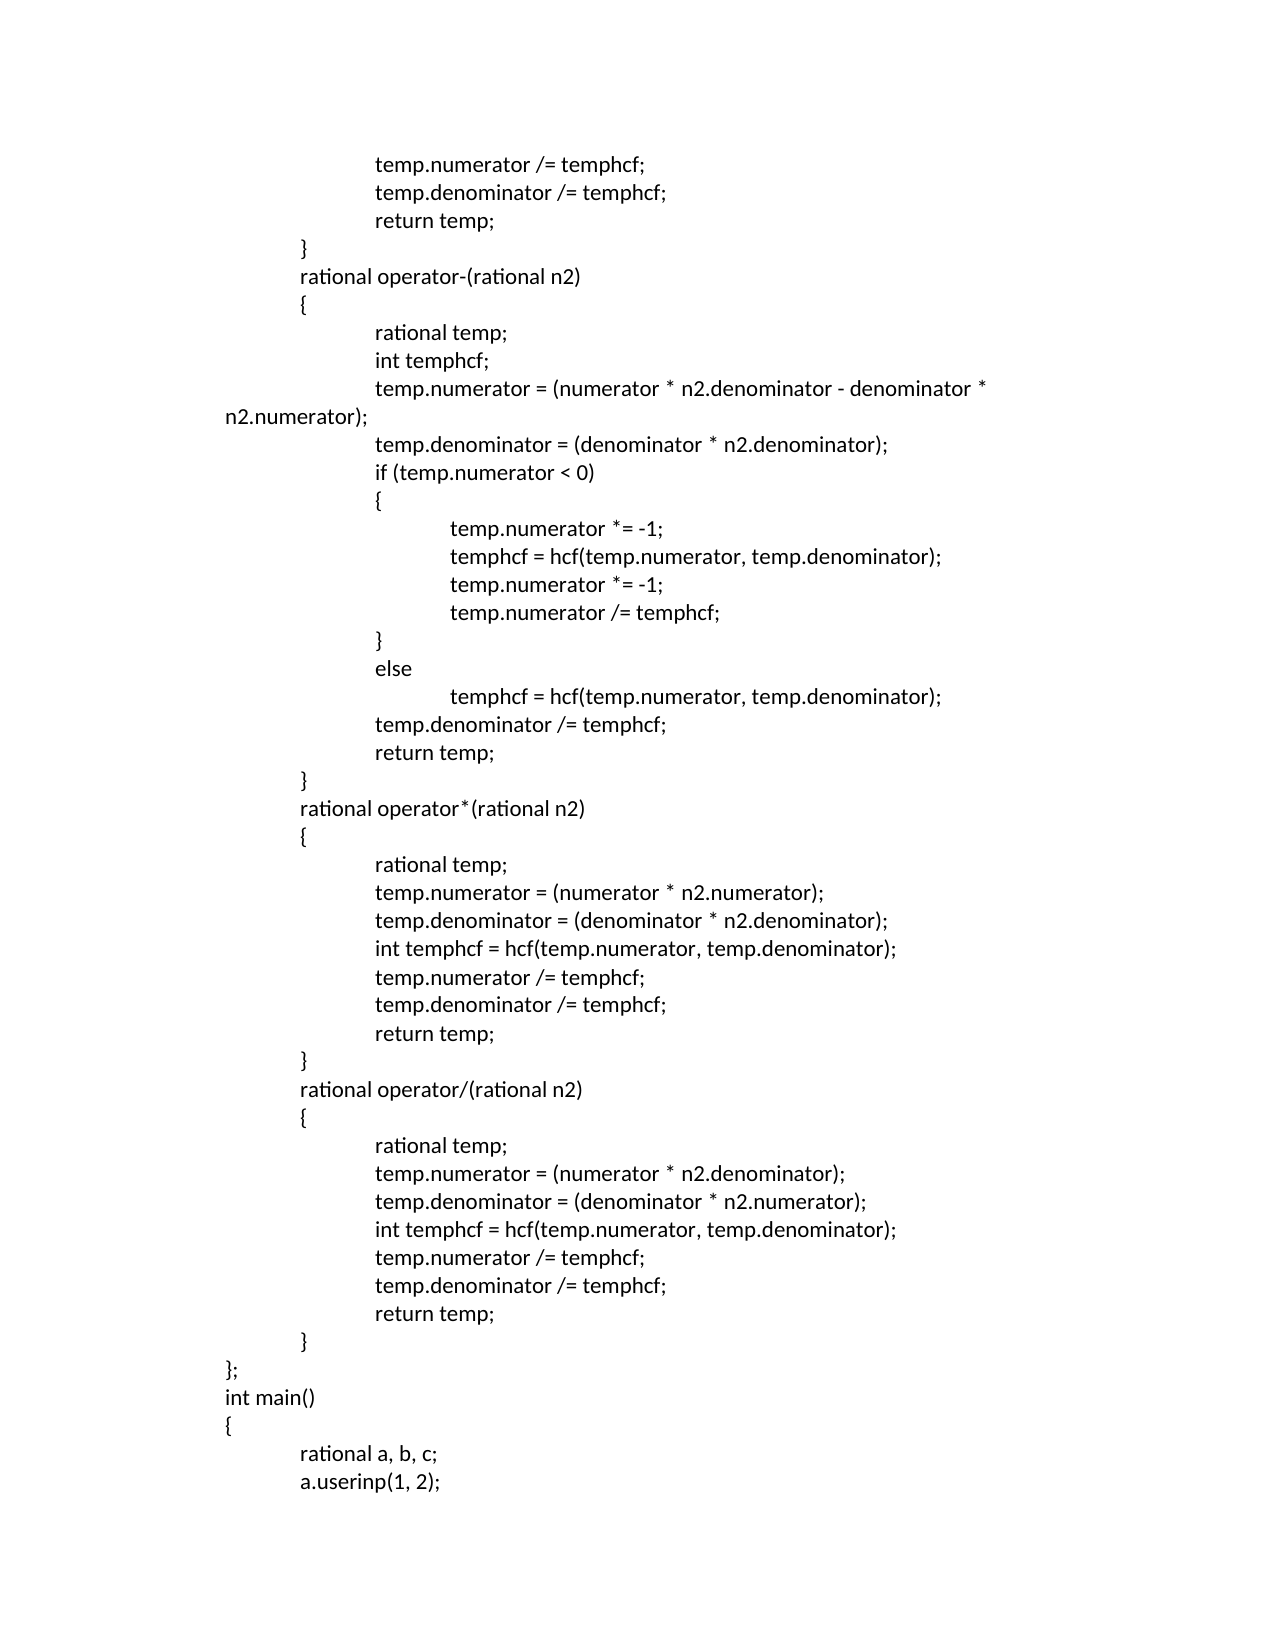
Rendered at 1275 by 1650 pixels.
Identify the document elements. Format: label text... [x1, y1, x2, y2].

list int temphcf = hcf(temp.numerator, temp.denominator); [225, 934, 1125, 963]
list return temp; [225, 206, 1125, 234]
list } [225, 766, 1125, 794]
list temp.numerator *= -1; [225, 570, 1125, 598]
list return temp; [225, 738, 1125, 766]
list } [225, 626, 1125, 654]
list temp.numerator = (numerator * n2.denominator); [225, 1159, 1125, 1187]
list temp.numerator /= temphcf; [225, 963, 1125, 991]
list { [225, 1411, 1125, 1439]
list temp.numerator /= temphcf; [225, 1243, 1125, 1271]
list int temphcf; [225, 346, 1125, 374]
list rational temp; [225, 851, 1125, 878]
list rational operator*(rational n2) [225, 794, 1125, 822]
list rational operator-(rational n2) [225, 262, 1125, 290]
list temp.denominator /= temphcf; [225, 1271, 1125, 1299]
list { [225, 1103, 1125, 1131]
list int main() [225, 1383, 1125, 1411]
list int temphcf = hcf(temp.numerator, temp.denominator); [225, 1215, 1125, 1243]
list rational temp; [225, 1131, 1125, 1159]
list temp.numerator = (numerator * n2.denominator - denominator * n2.numerator); [225, 374, 1125, 430]
list } [225, 234, 1125, 262]
list { [225, 486, 1125, 514]
list rational temp; [225, 318, 1125, 346]
list temp.denominator /= temphcf; [225, 178, 1125, 206]
list temp.denominator /= temphcf; [225, 991, 1125, 1019]
list temp.denominator = (denominator * n2.denominator); [225, 430, 1125, 458]
list a.userinp(1, 2); [225, 1467, 1125, 1495]
list { [225, 290, 1125, 318]
list } [225, 1047, 1125, 1075]
list rational a, b, c; [225, 1439, 1125, 1467]
list else [225, 654, 1125, 682]
list return temp; [225, 1019, 1125, 1047]
list } [225, 1327, 1125, 1355]
list }; [225, 1355, 1125, 1383]
list temp.numerator = (numerator * n2.numerator); [225, 878, 1125, 907]
list temp.numerator /= temphcf; [225, 598, 1125, 626]
list return temp; [225, 1299, 1125, 1327]
list temp.denominator /= temphcf; [225, 710, 1125, 738]
list rational operator/(rational n2) [225, 1075, 1125, 1103]
list temphcf = hcf(temp.numerator, temp.denominator); [225, 682, 1125, 710]
list if (temp.numerator < 0) [225, 458, 1125, 486]
list temp.denominator = (denominator * n2.denominator); [225, 907, 1125, 934]
list temp.denominator = (denominator * n2.numerator); [225, 1187, 1125, 1215]
list temp.numerator *= -1; [225, 514, 1125, 542]
list temp.numerator /= temphcf; [225, 150, 1125, 178]
list { [225, 822, 1125, 851]
list temphcf = hcf(temp.numerator, temp.denominator); [225, 542, 1125, 570]
